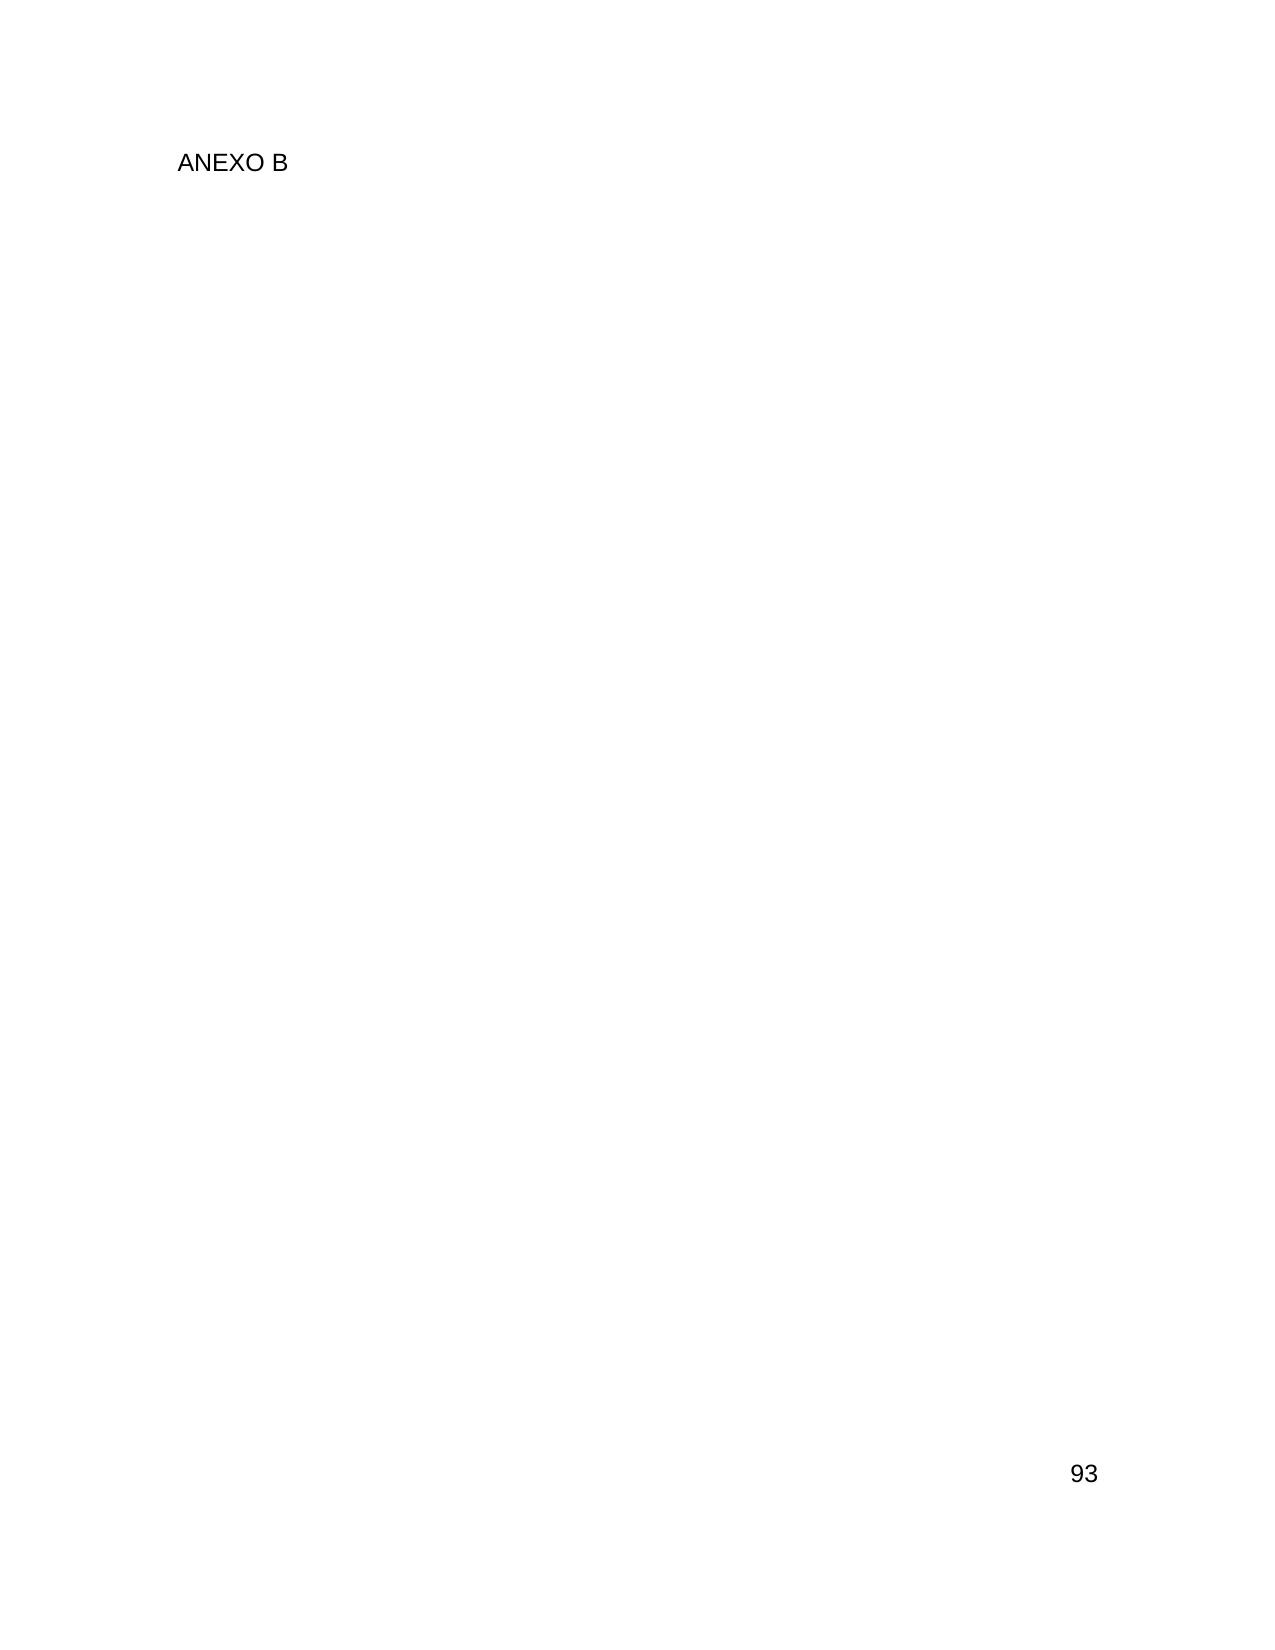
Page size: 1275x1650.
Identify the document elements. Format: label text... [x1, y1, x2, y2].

text ANEXO B [177, 148, 1098, 176]
